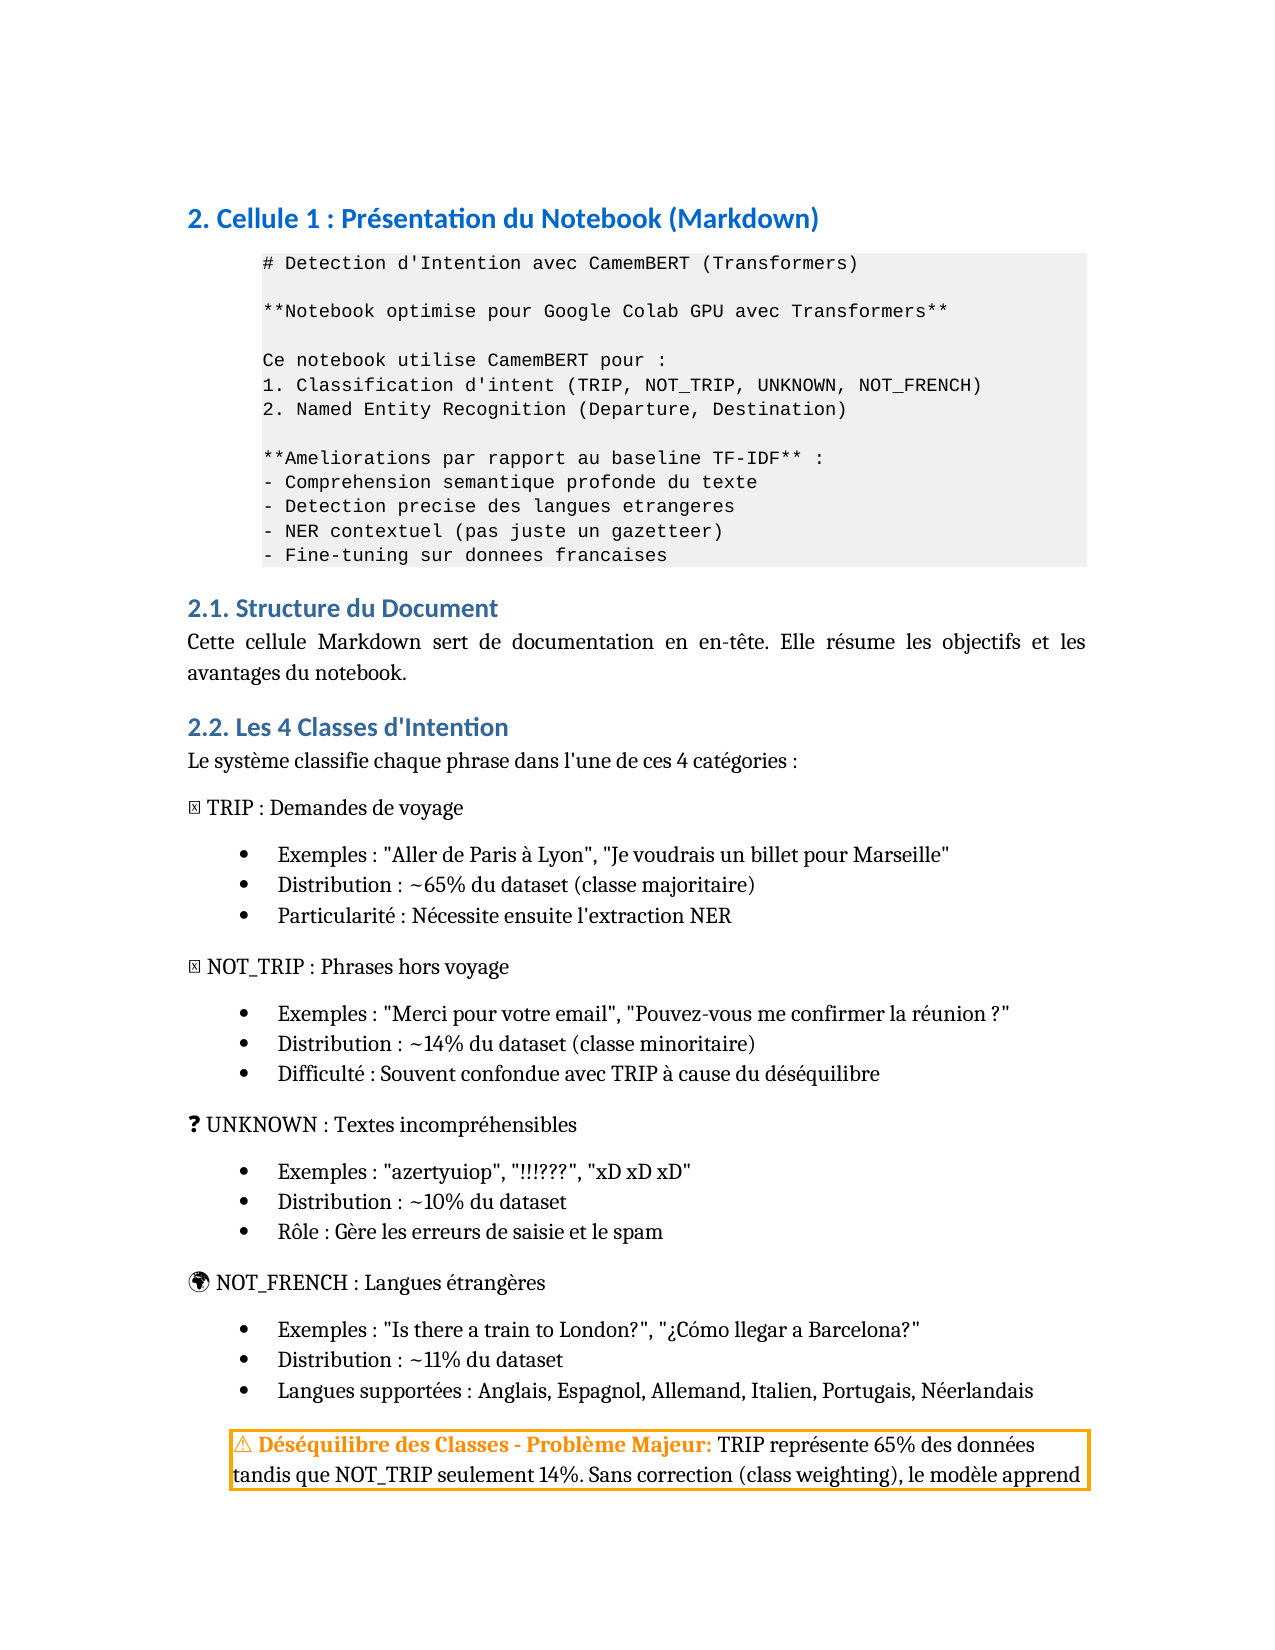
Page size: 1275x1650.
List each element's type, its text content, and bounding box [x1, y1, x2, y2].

subtitle 2.2. Les 4 Classes d'Intention [187, 710, 1087, 743]
text 🚫 NOT_TRIP : Phrases hors voyage [187, 953, 1087, 980]
text ❓ UNKNOWN : Textes incompréhensibles [187, 1112, 1087, 1138]
list Difficulté : Souvent confondue avec TRIP à cause du déséquilibre [240, 1061, 1087, 1087]
list Exemples : "Is there a train to London?", "¿Cómo llegar a Barcelona?" [240, 1317, 1087, 1343]
list Distribution : ~65% du dataset (classe majoritaire) [240, 872, 1087, 898]
text Le système classifie chaque phrase dans l'une de ces 4 catégories : [187, 748, 1087, 774]
list Rôle : Gère les erreurs de saisie et le spam [240, 1219, 1087, 1245]
text 🌍 NOT_FRENCH : Langues étrangères [187, 1270, 1087, 1296]
list Distribution : ~14% du dataset (classe minoritaire) [240, 1031, 1087, 1057]
list Exemples : "Aller de Paris à Lyon", "Je voudrais un billet pour Marseille" [240, 842, 1087, 868]
list Exemples : "azertyuiop", "!!!???", "xD xD xD" [240, 1159, 1087, 1185]
list Particularité : Nécessite ensuite l'extraction NER [240, 902, 1087, 929]
text Cette cellule Markdown sert de documentation en en-tête. Elle résume les objectifs et les avantages du notebook. [187, 629, 1087, 686]
text # Detection d'Intention avec CamemBERT (Transformers) **Notebook optimise pour Google Colab GPU avec Transformers** Ce notebook utilise CamemBERT pour : 1. Classification d'intent (TRIP, NOT_TRIP, UNKNOWN, NOT_FRENCH) 2. Named Entity Recognition (Departure, Destination) **Ameliorations par rapport au baseline TF-IDF** : - Comprehension semantique profonde du texte - Detection precise des langues etrangeres - NER contextuel (pas juste un gazetteer) - Fine-tuning sur donnees francaises [262, 253, 1087, 567]
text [233, 1432, 1087, 1488]
list Distribution : ~11% du dataset [240, 1347, 1087, 1373]
list Distribution : ~10% du dataset [240, 1189, 1087, 1215]
subtitle 2. Cellule 1 : Présentation du Notebook (Markdown) [187, 200, 1087, 236]
subtitle 2.1. Structure du Document [187, 591, 1087, 624]
text 🎯 TRIP : Demandes de voyage [187, 795, 1087, 821]
list Exemples : "Merci pour votre email", "Pouvez-vous me confirmer la réunion ?" [240, 1000, 1087, 1027]
list Langues supportées : Anglais, Espagnol, Allemand, Italien, Portugais, Néerlandais [240, 1377, 1087, 1404]
